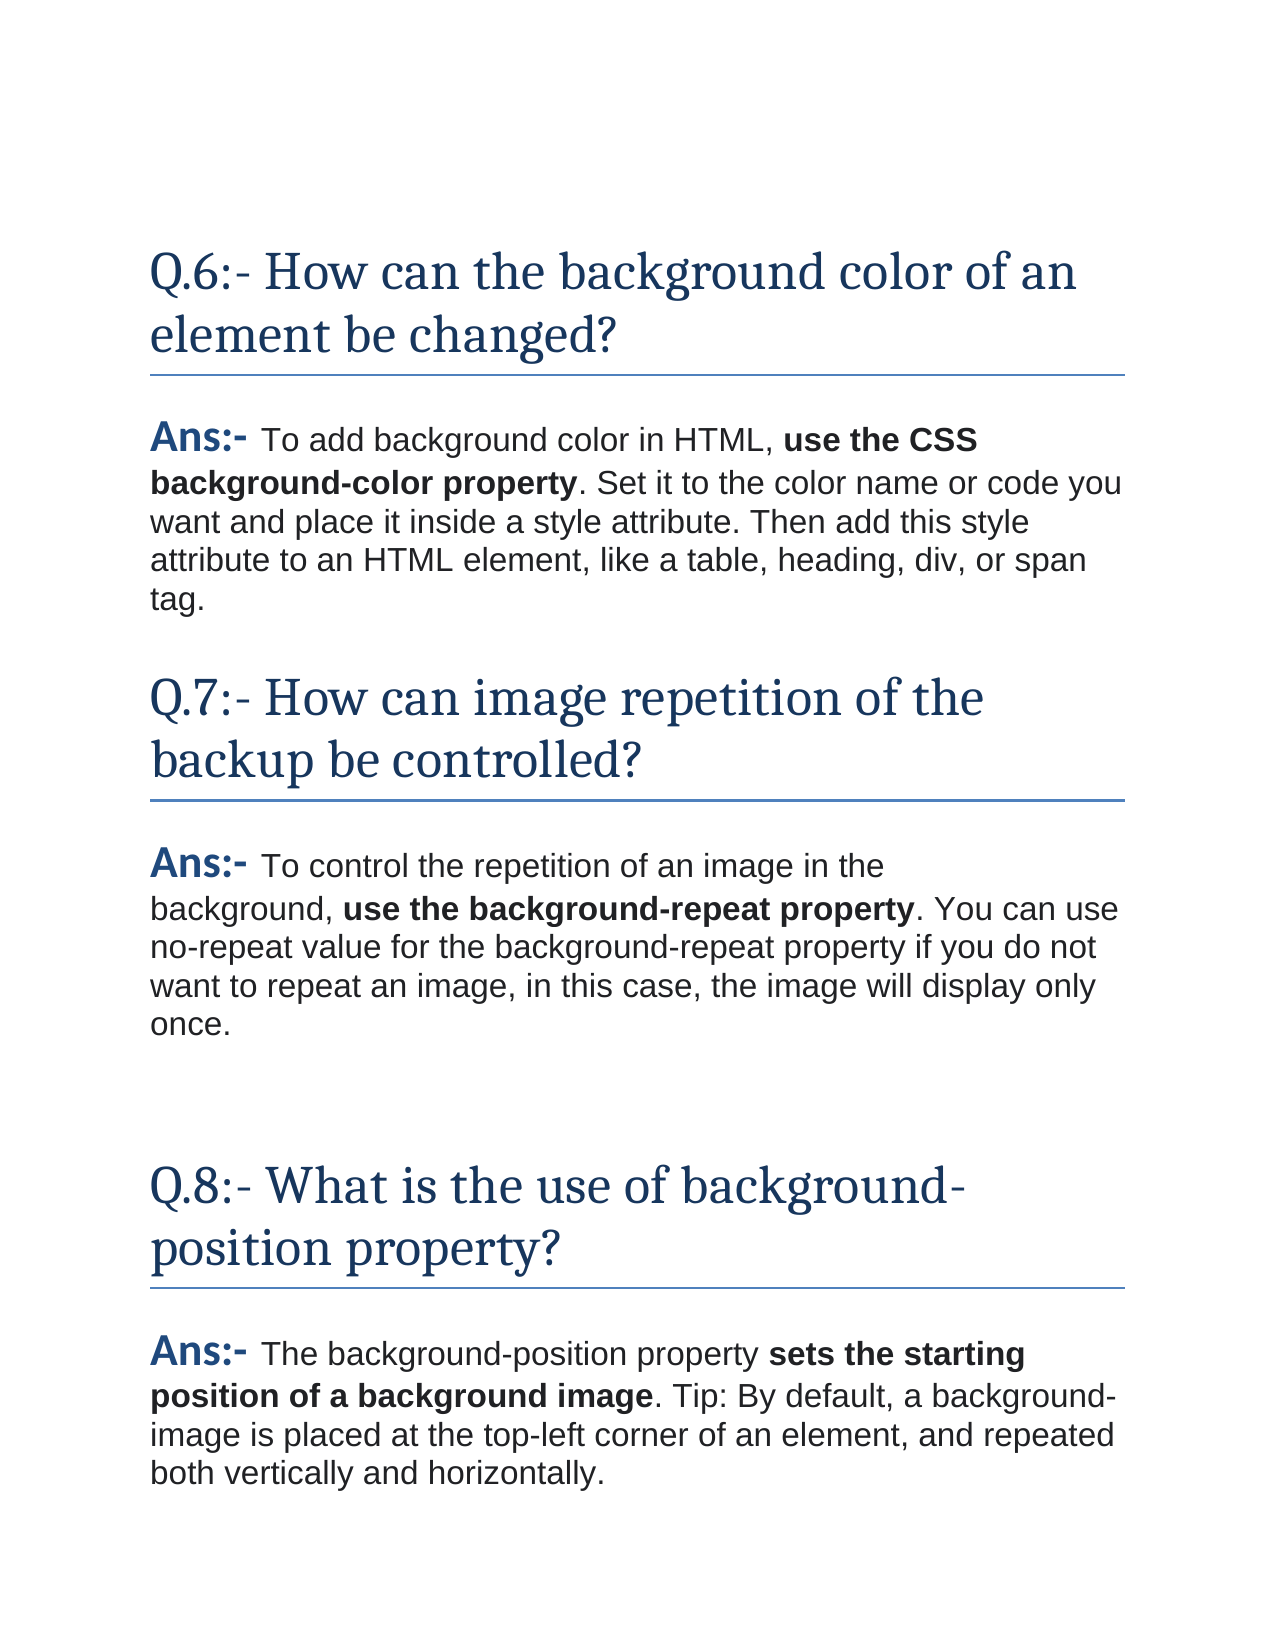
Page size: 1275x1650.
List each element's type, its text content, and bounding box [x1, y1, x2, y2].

title Q.7:- How can image repetition of the backup be controlled? [150, 667, 1125, 799]
text Ans:- To add background color in HTML, use the CSS background-color property. Set it to the color name or code you want and place it inside a style attribute. Then add this style attribute to an HTML element, like a table, heading, div, or span tag. [150, 407, 1125, 617]
text Ans:- To control the repetition of an image in the background, use the background-repeat property. You can use no-repeat value for the background-repeat property if you do not want to repeat an image, in this case, the image will display only once. [150, 833, 1125, 1042]
text Ans:- The background-position property sets the starting position of a background image. Tip: By default, a background-image is placed at the top-left corner of an element, and repeated both vertically and horizontally. [150, 1321, 1125, 1492]
title Q.8:- What is the use of background-position property? [150, 1154, 1125, 1287]
title Q.6:- How can the background color of an element be changed? [150, 241, 1125, 374]
